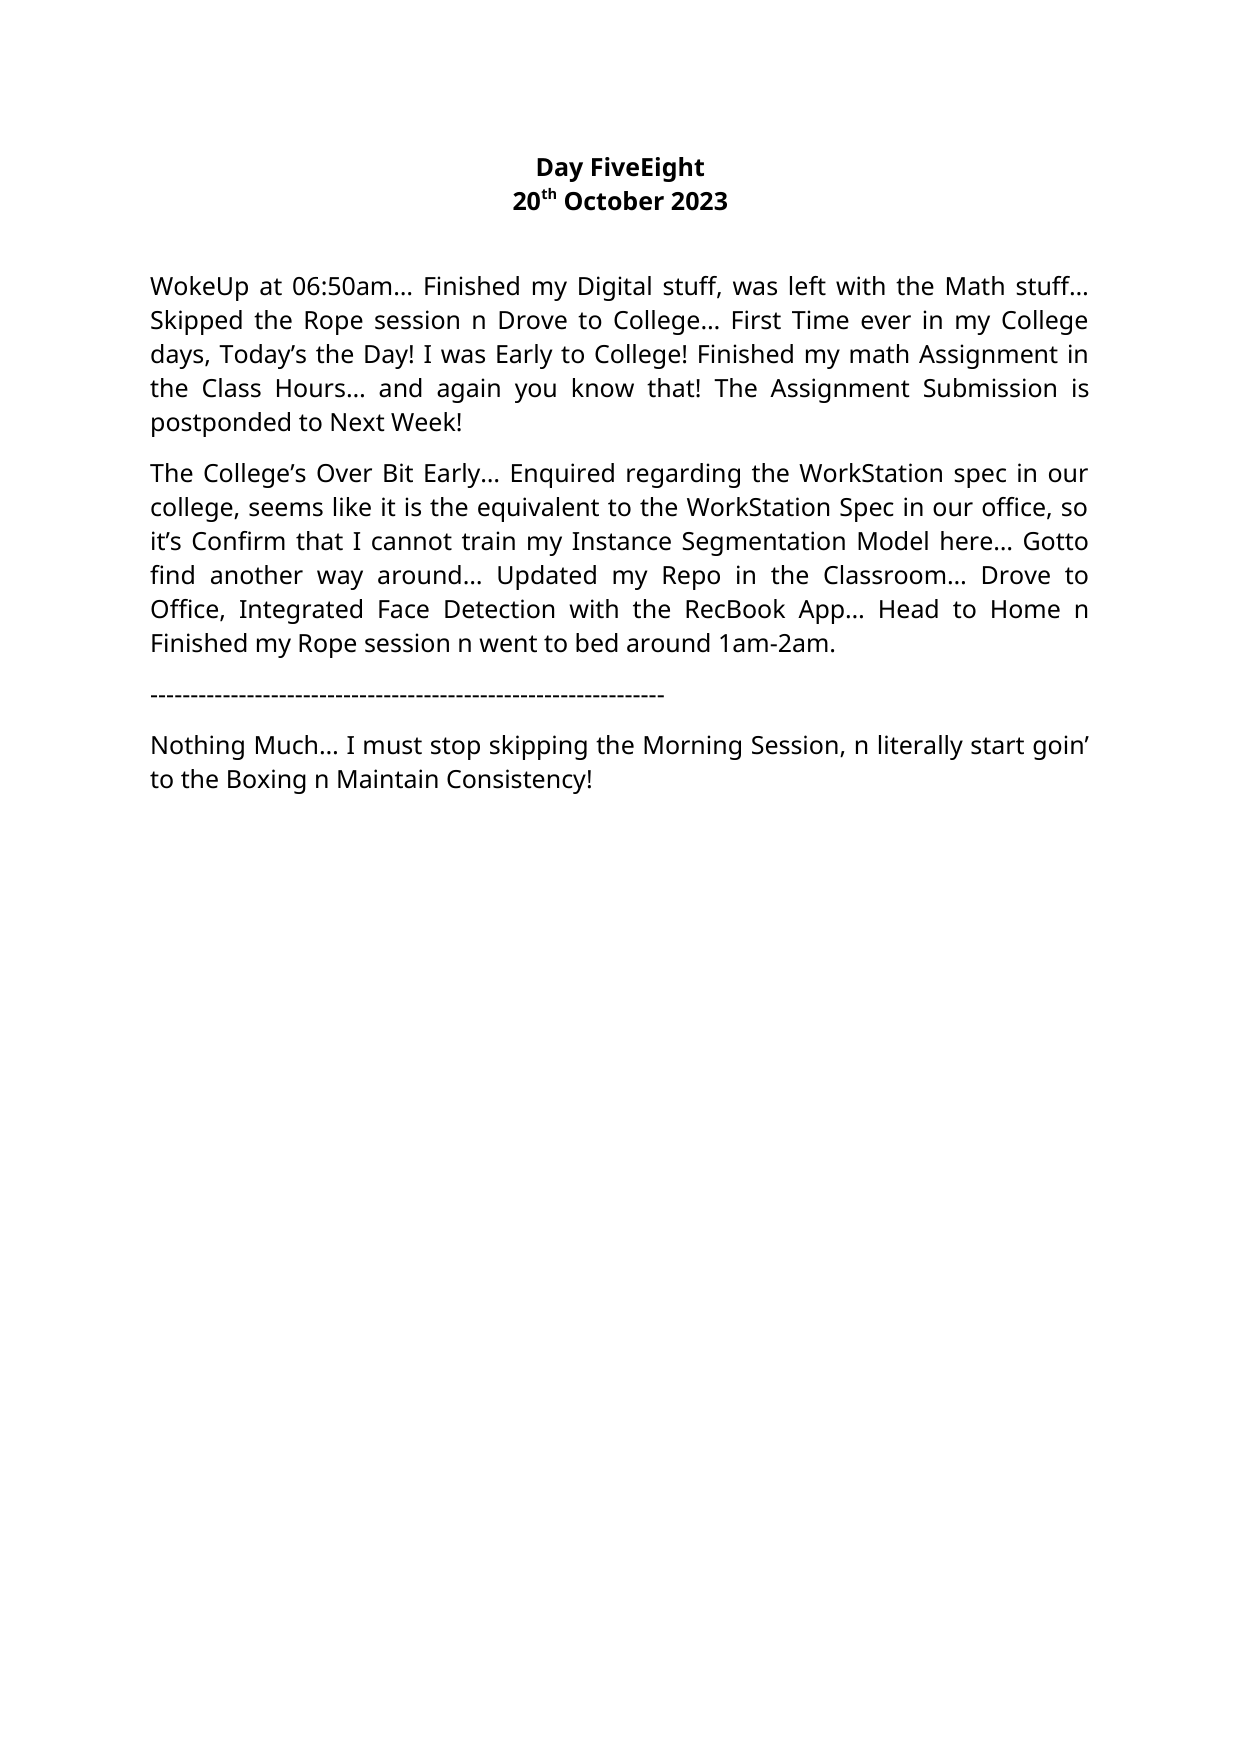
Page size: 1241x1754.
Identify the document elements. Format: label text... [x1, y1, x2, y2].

text ---------------------------------------------------------------- [150, 677, 1090, 711]
text Nothing Much… I must stop skipping the Morning Session, n literally start goin’ to the Boxing n Maintain Consistency! [150, 728, 1090, 796]
text 20th October 2023 [150, 184, 1090, 218]
text Day FiveEight [150, 150, 1090, 184]
text The College’s Over Bit Early… Enquired regarding the WorkStation spec in our college, seems like it is the equivalent to the WorkStation Spec in our office, so it’s Confirm that I cannot train my Instance Segmentation Model here… Gotto find another way around… Updated my Repo in the Classroom… Drove to Office, Integrated Face Detection with the RecBook App… Head to Home n Finished my Rope session n went to bed around 1am-2am. [150, 456, 1090, 660]
text WokeUp at 06:50am… Finished my Digital stuff, was left with the Math stuff… Skipped the Rope session n Drove to College… First Time ever in my College days, Today’s the Day! I was Early to College! Finished my math Assignment in the Class Hours… and again you know that! The Assignment Submission is postponded to Next Week! [150, 269, 1090, 439]
